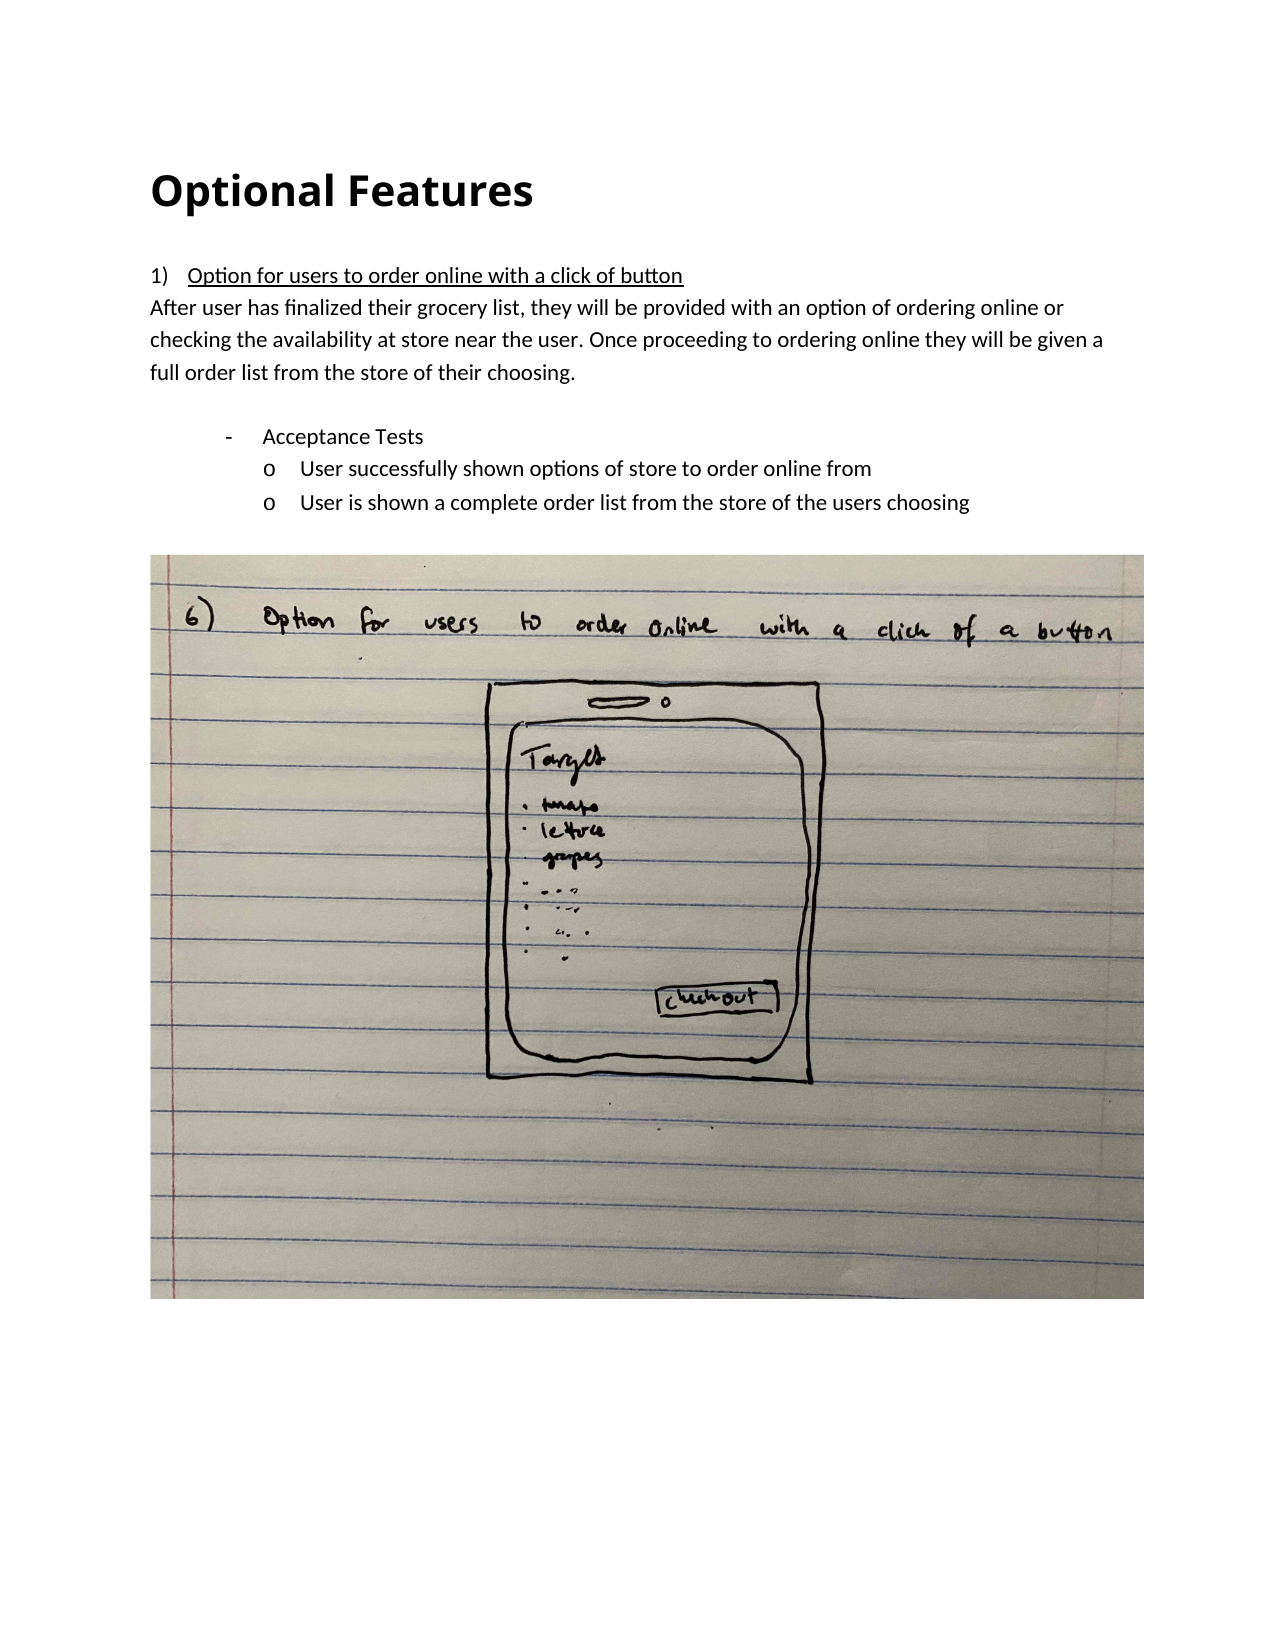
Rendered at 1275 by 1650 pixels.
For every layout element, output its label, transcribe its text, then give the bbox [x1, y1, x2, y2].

list User is shown a complete order list from the store of the users choosing [262, 488, 1125, 517]
subtitle Optional Features [150, 160, 1125, 219]
list Acceptance Tests [225, 422, 1125, 450]
list Option for users to order online with a click of button [150, 261, 1125, 289]
picture [152, 555, 1143, 1299]
list User successfully shown options of store to order online from [262, 454, 1125, 483]
text After user has finalized their grocery list, they will be provided with an option of ordering online or checking the availability at store near the user. Once proceeding to ordering online they will be given a full order list from the store of their choosing. [150, 293, 1125, 386]
